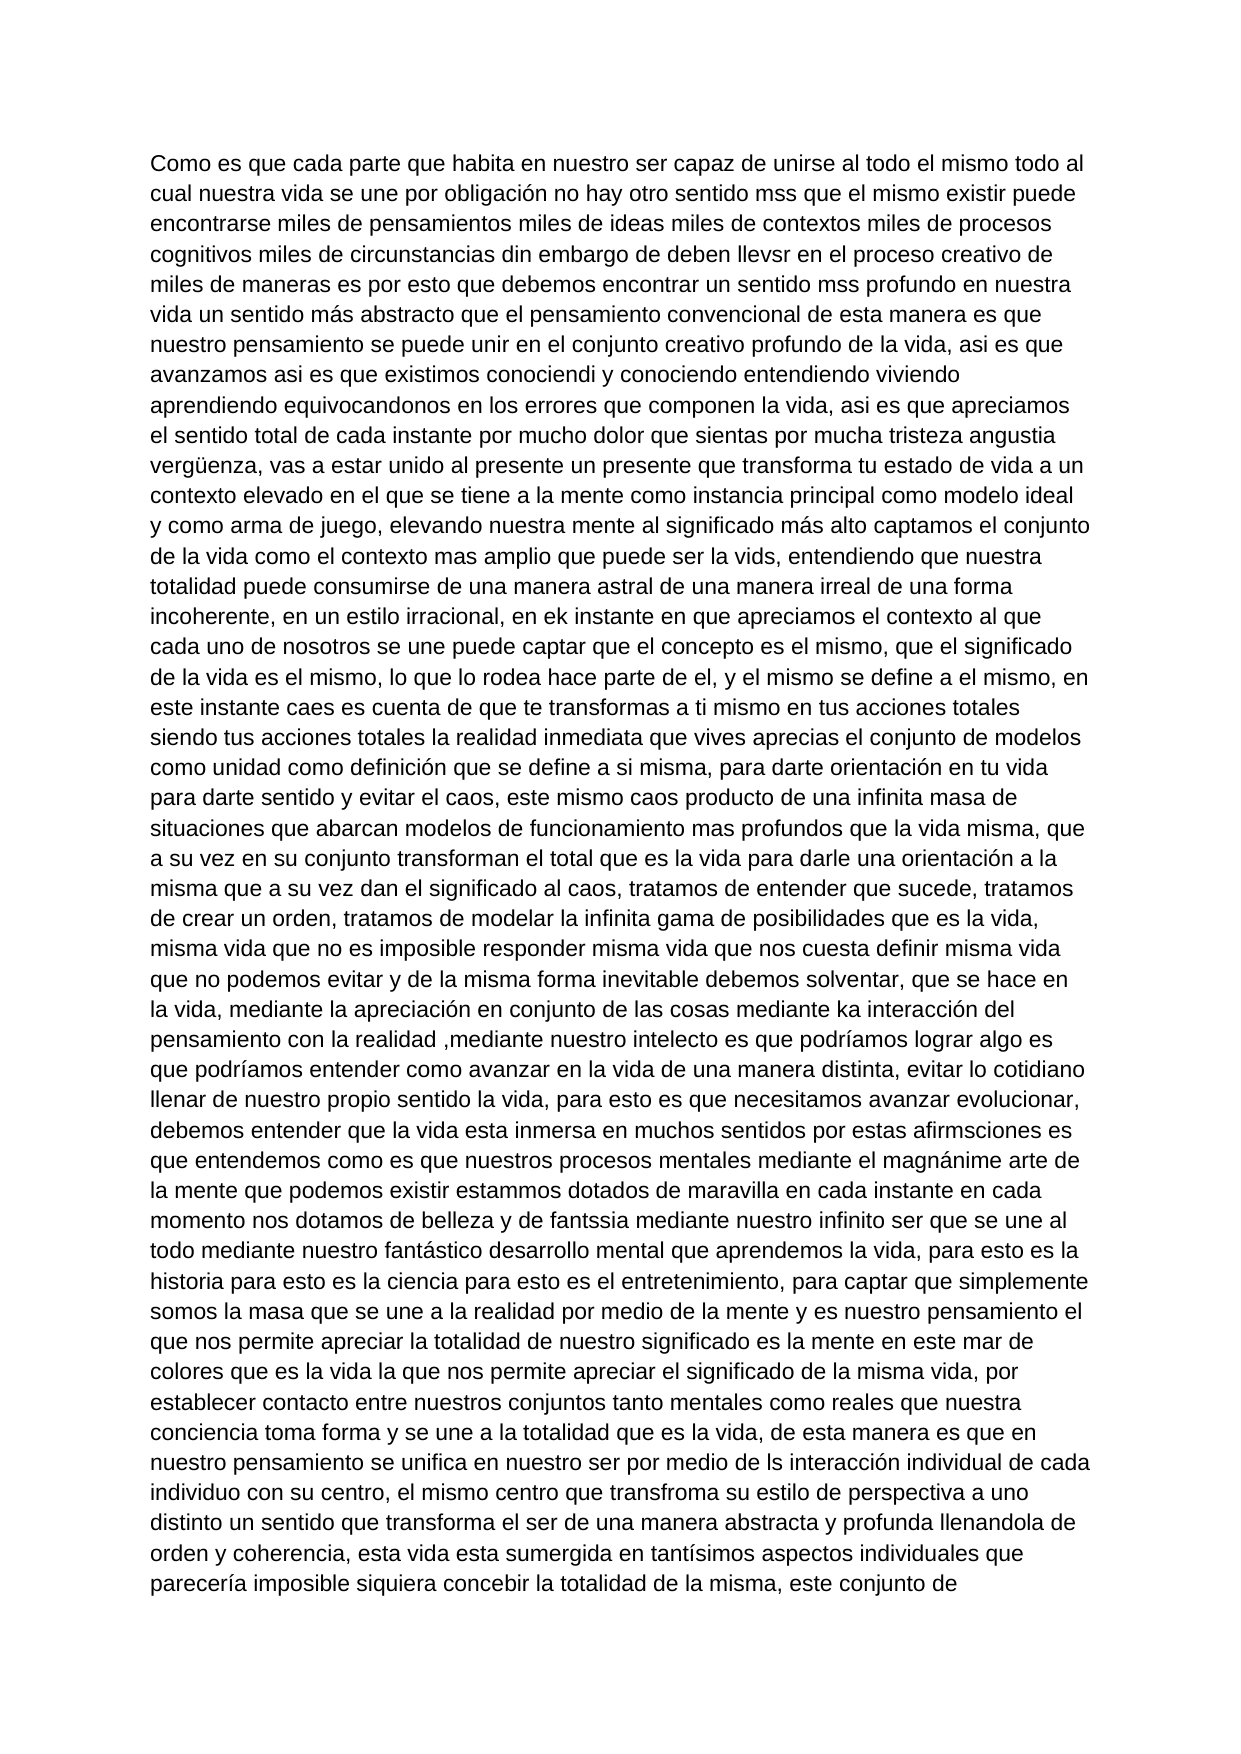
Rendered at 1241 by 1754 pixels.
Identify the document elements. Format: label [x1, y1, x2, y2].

text [150, 150, 1090, 1596]
